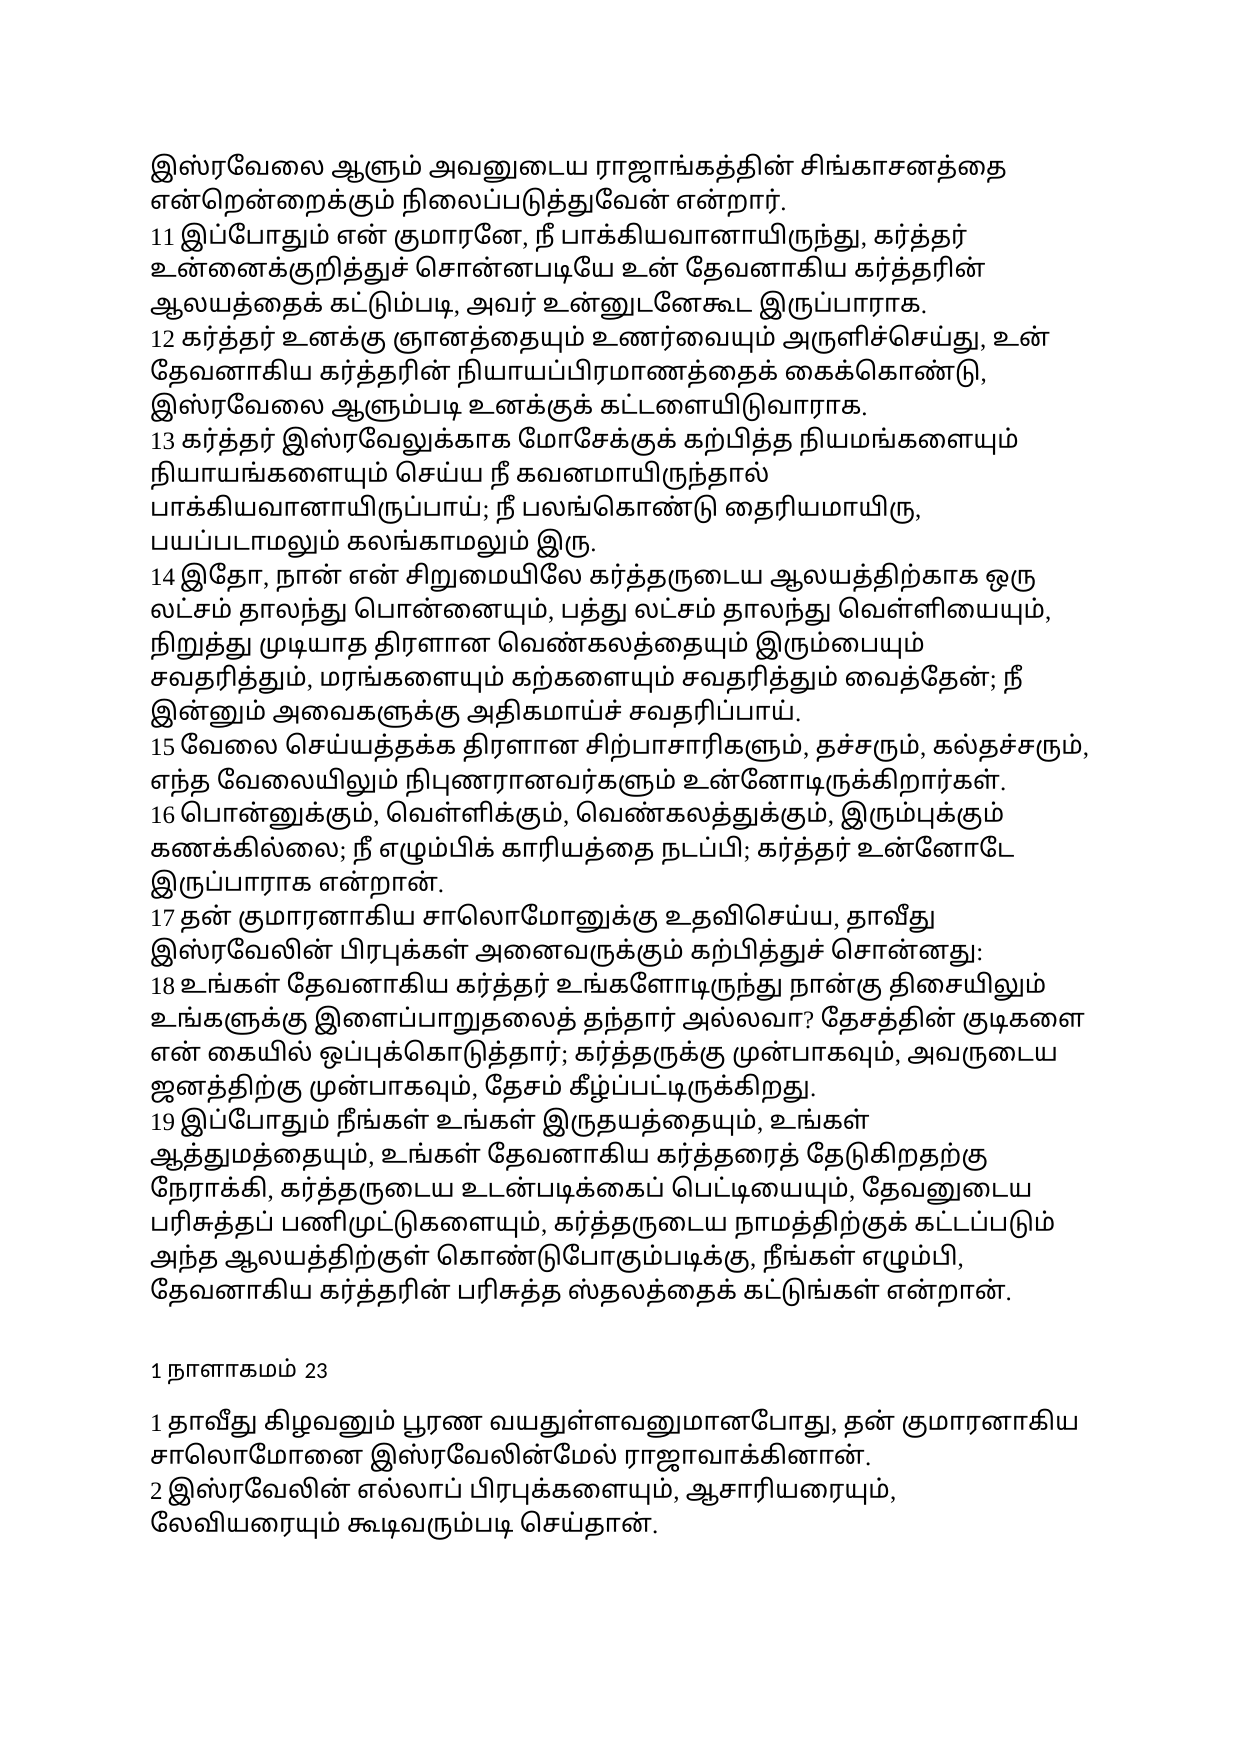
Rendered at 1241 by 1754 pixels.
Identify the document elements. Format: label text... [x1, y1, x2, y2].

text 11இப்போதும் என் குமாரனே, நீ பாக்கியவானாயிருந்து, கர்த்தர் உன்னைக்குறித்துச் சொன்னபடியே உன் தேவனாகிய கர்த்தரின் ஆலயத்தைக் கட்டும்படி, அவர் உன்னுடனேகூட இருப்பாராக. [150, 218, 1090, 320]
text 17தன் குமாரனாகிய சாலொமோனுக்கு உதவிசெய்ய, தாவீது இஸ்ரவேலின் பிரபுக்கள் அனைவருக்கும் கற்பித்துச் சொன்னது: [150, 899, 1090, 967]
text 19இப்போதும் நீங்கள் உங்கள் இருதயத்தையும், உங்கள் ஆத்துமத்தையும், உங்கள் தேவனாகிய கர்த்தரைத் தேடுகிறதற்கு நேராக்கி, கர்த்தருடைய உடன்படிக்கைப் பெட்டியையும், தேவனுடைய பரிசுத்தப் பணிமுட்டுகளையும், கர்த்தருடைய நாமத்திற்குக் கட்டப்படும் அந்த ஆலயத்திற்குள் கொண்டுபோகும்படிக்கு, நீங்கள் எழும்பி, தேவனாகிய கர்த்தரின் பரிசுத்த ஸ்தலத்தைக் கட்டுங்கள் என்றான். [150, 1104, 1090, 1308]
text 1 நாளாகமம் 23 [150, 1354, 1090, 1386]
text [150, 150, 1090, 218]
text 2இஸ்ரவேலின் எல்லாப் பிரபுக்களையும், ஆசாரியரையும், லேவியரையும் கூடிவரும்படி செய்தான். [150, 1472, 1090, 1541]
text 12 கர்த்தர் உனக்கு ஞானத்தையும் உணர்வையும் அருளிச்செய்து, உன் தேவனாகிய கர்த்தரின் நியாயப்பிரமாணத்தைக் கைக்கொண்டு, இஸ்ரவேலை ஆளும்படி உனக்குக் கட்டளையிடுவாராக. [150, 320, 1090, 422]
text 15வேலை செய்யத்தக்க திரளான சிற்பாசாரிகளும், தச்சரும், கல்தச்சரும், எந்த வேலையிலும் நிபுணரானவர்களும் உன்னோடிருக்கிறார்கள். [150, 729, 1090, 797]
text 18உங்கள் தேவனாகிய கர்த்தர் உங்களோடிருந்து நான்கு திசையிலும் உங்களுக்கு இளைப்பாறுதலைத் தந்தார் அல்லவா? தேசத்தின் குடிகளை என் கையில் ஒப்புக்கொடுத்தார்; கர்த்தருக்கு முன்பாகவும், அவருடைய ஜனத்திற்கு முன்பாகவும், தேசம் கீழ்ப்பட்டிருக்கிறது. [150, 967, 1090, 1104]
text 1தாவீது கிழவனும் பூரண வயதுள்ளவனுமானபோது, தன் குமாரனாகிய சாலொமோனை இஸ்ரவேலின்மேல் ராஜாவாக்கினான். [150, 1404, 1090, 1472]
text 14இதோ, நான் என் சிறுமையிலே கர்த்தருடைய ஆலயத்திற்காக ஒரு லட்சம் தாலந்து பொன்னையும், பத்து லட்சம் தாலந்து வெள்ளியையும், நிறுத்து முடியாத திரளான வெண்கலத்தையும் இரும்பையும் சவதரித்தும், மரங்களையும் கற்களையும் சவதரித்தும் வைத்தேன்; நீ இன்னும் அவைகளுக்கு அதிகமாய்ச் சவதரிப்பாய். [150, 559, 1090, 729]
text 13 கர்த்தர் இஸ்ரவேலுக்காக மோசேக்குக் கற்பித்த நியமங்களையும் நியாயங்களையும் செய்ய நீ கவனமாயிருந்தால் பாக்கியவானாயிருப்பாய்; நீ பலங்கொண்டு தைரியமாயிரு, பயப்படாமலும் கலங்காமலும் இரு. [150, 422, 1090, 559]
text 16பொன்னுக்கும், வெள்ளிக்கும், வெண்கலத்துக்கும், இரும்புக்கும் கணக்கில்லை; நீ எழும்பிக் காரியத்தை நடப்பி; கர்த்தர் உன்னோடே இருப்பாராக என்றான். [150, 797, 1090, 899]
